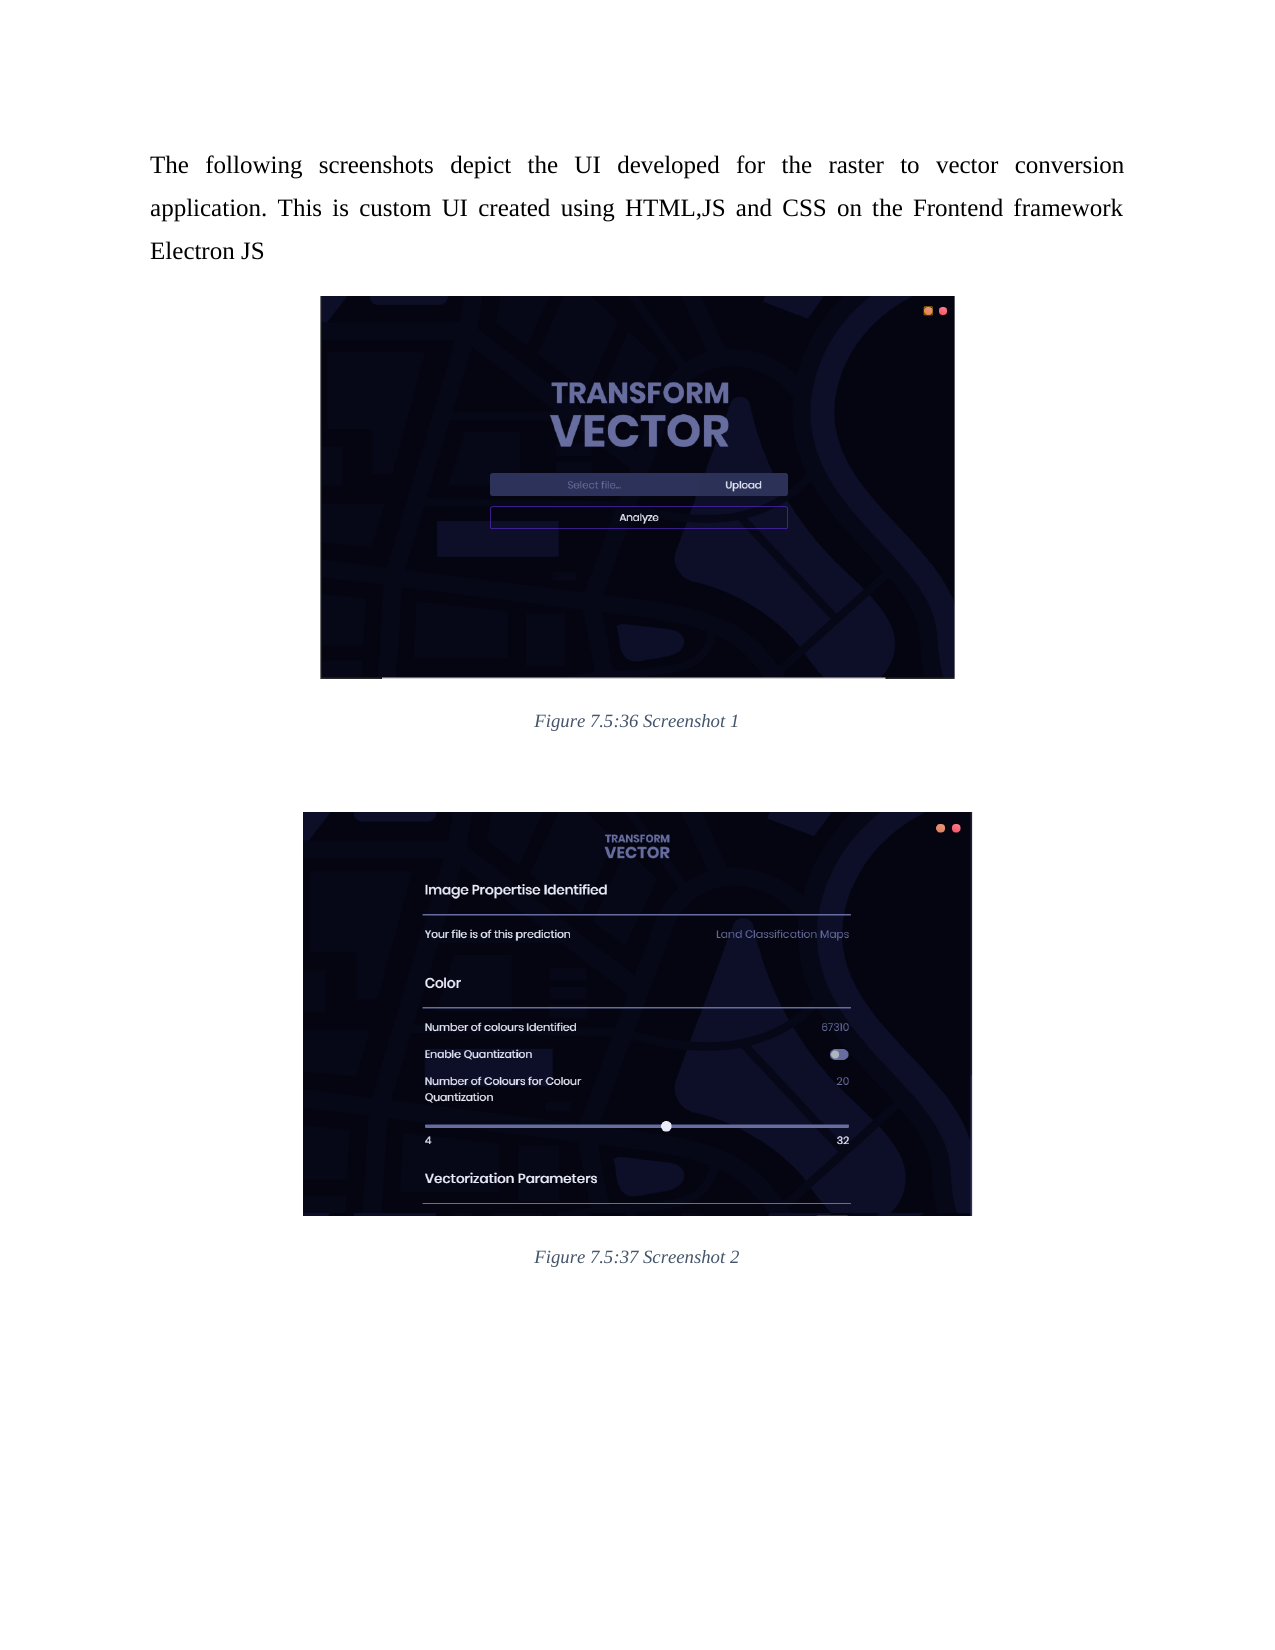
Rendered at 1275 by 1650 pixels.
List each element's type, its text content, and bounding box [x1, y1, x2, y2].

picture [320, 296, 955, 679]
picture [303, 812, 973, 1216]
text The following screenshots depict the UI developed for the raster to vector conversion application. This is custom UI created using HTML,JS and CSS on the Frontend framework Electron JS [150, 150, 1125, 265]
